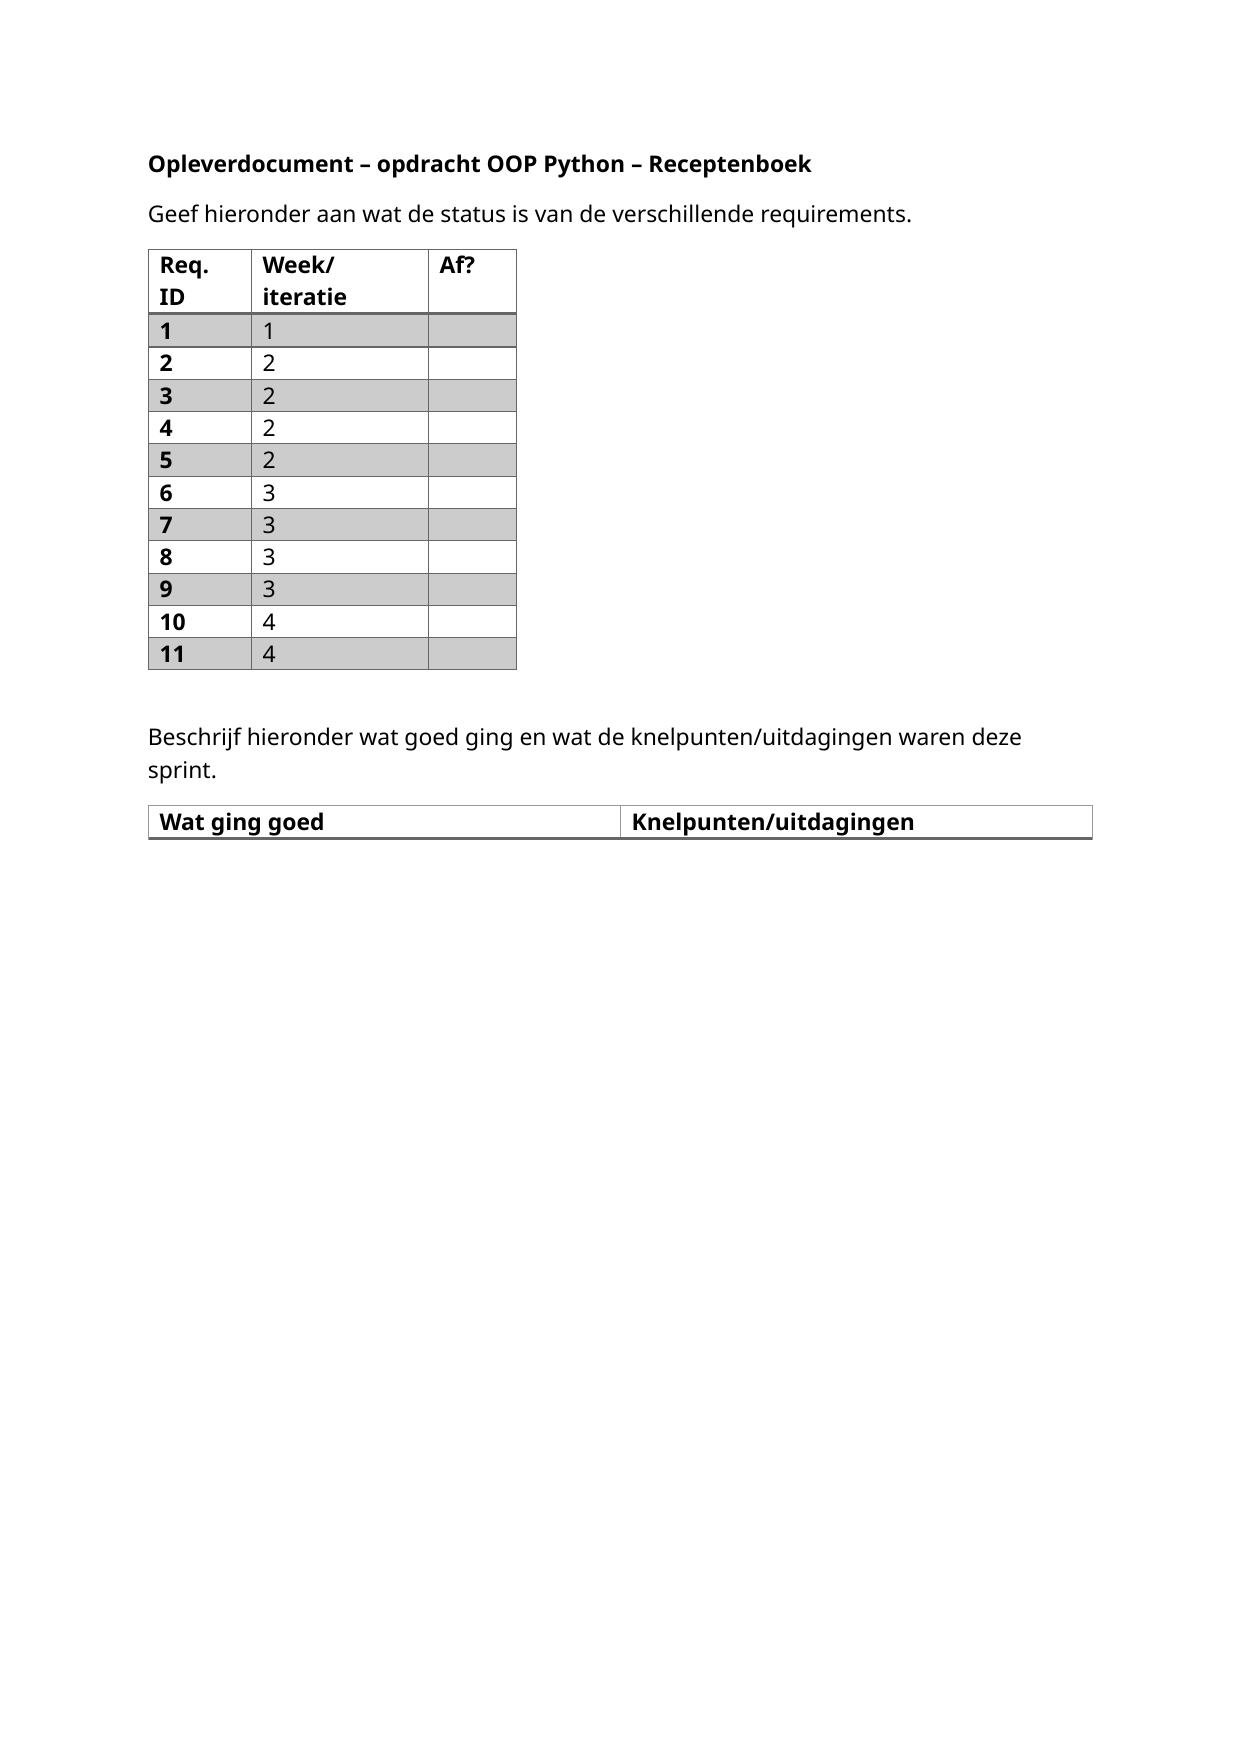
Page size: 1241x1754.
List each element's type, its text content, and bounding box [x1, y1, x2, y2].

table_cell 4 [149, 412, 251, 443]
table_cell 3 [252, 509, 428, 540]
table_cell 10 [149, 606, 251, 637]
text Opleverdocument – opdracht OOP Python – Receptenboek [148, 148, 1093, 179]
table_cell 4 [252, 638, 428, 669]
table_header Req. ID [149, 250, 251, 312]
table_cell 1 [149, 315, 251, 346]
table_cell 1 [252, 315, 428, 346]
table_cell 11 [149, 638, 251, 669]
table_cell 9 [149, 574, 251, 605]
table_cell 5 [149, 444, 251, 476]
table_cell [429, 315, 516, 346]
table_cell 3 [149, 380, 251, 411]
table_cell 2 [252, 348, 428, 379]
table_cell [429, 444, 516, 476]
table_cell 3 [252, 477, 428, 508]
table_header Week/iteratie [252, 250, 428, 312]
table_cell 8 [149, 541, 251, 572]
table_cell [429, 412, 516, 443]
text Beschrijf hieronder wat goed ging en wat de knelpunten/uitdagingen waren deze sprint. [148, 721, 1093, 786]
table_cell 2 [149, 348, 251, 379]
table_cell 3 [252, 574, 428, 605]
text Geef hieronder aan wat de status is van de verschillende requirements. [148, 198, 1093, 229]
table_cell [429, 541, 516, 572]
table_header Wat ging goed [149, 806, 620, 837]
table_cell 2 [252, 380, 428, 411]
table_cell 2 [252, 412, 428, 443]
table_header Knelpunten/uitdagingen [621, 806, 1092, 837]
table_cell 6 [149, 477, 251, 508]
table_cell [429, 509, 516, 540]
table_cell [429, 348, 516, 379]
table_cell [429, 574, 516, 605]
table_cell [429, 477, 516, 508]
table_header Af? [429, 250, 516, 312]
table_cell 2 [252, 444, 428, 476]
table_cell 4 [252, 606, 428, 637]
table_cell [429, 606, 516, 637]
table_cell [429, 638, 516, 669]
table_cell [429, 380, 516, 411]
table_cell 7 [149, 509, 251, 540]
table_cell 3 [252, 541, 428, 572]
